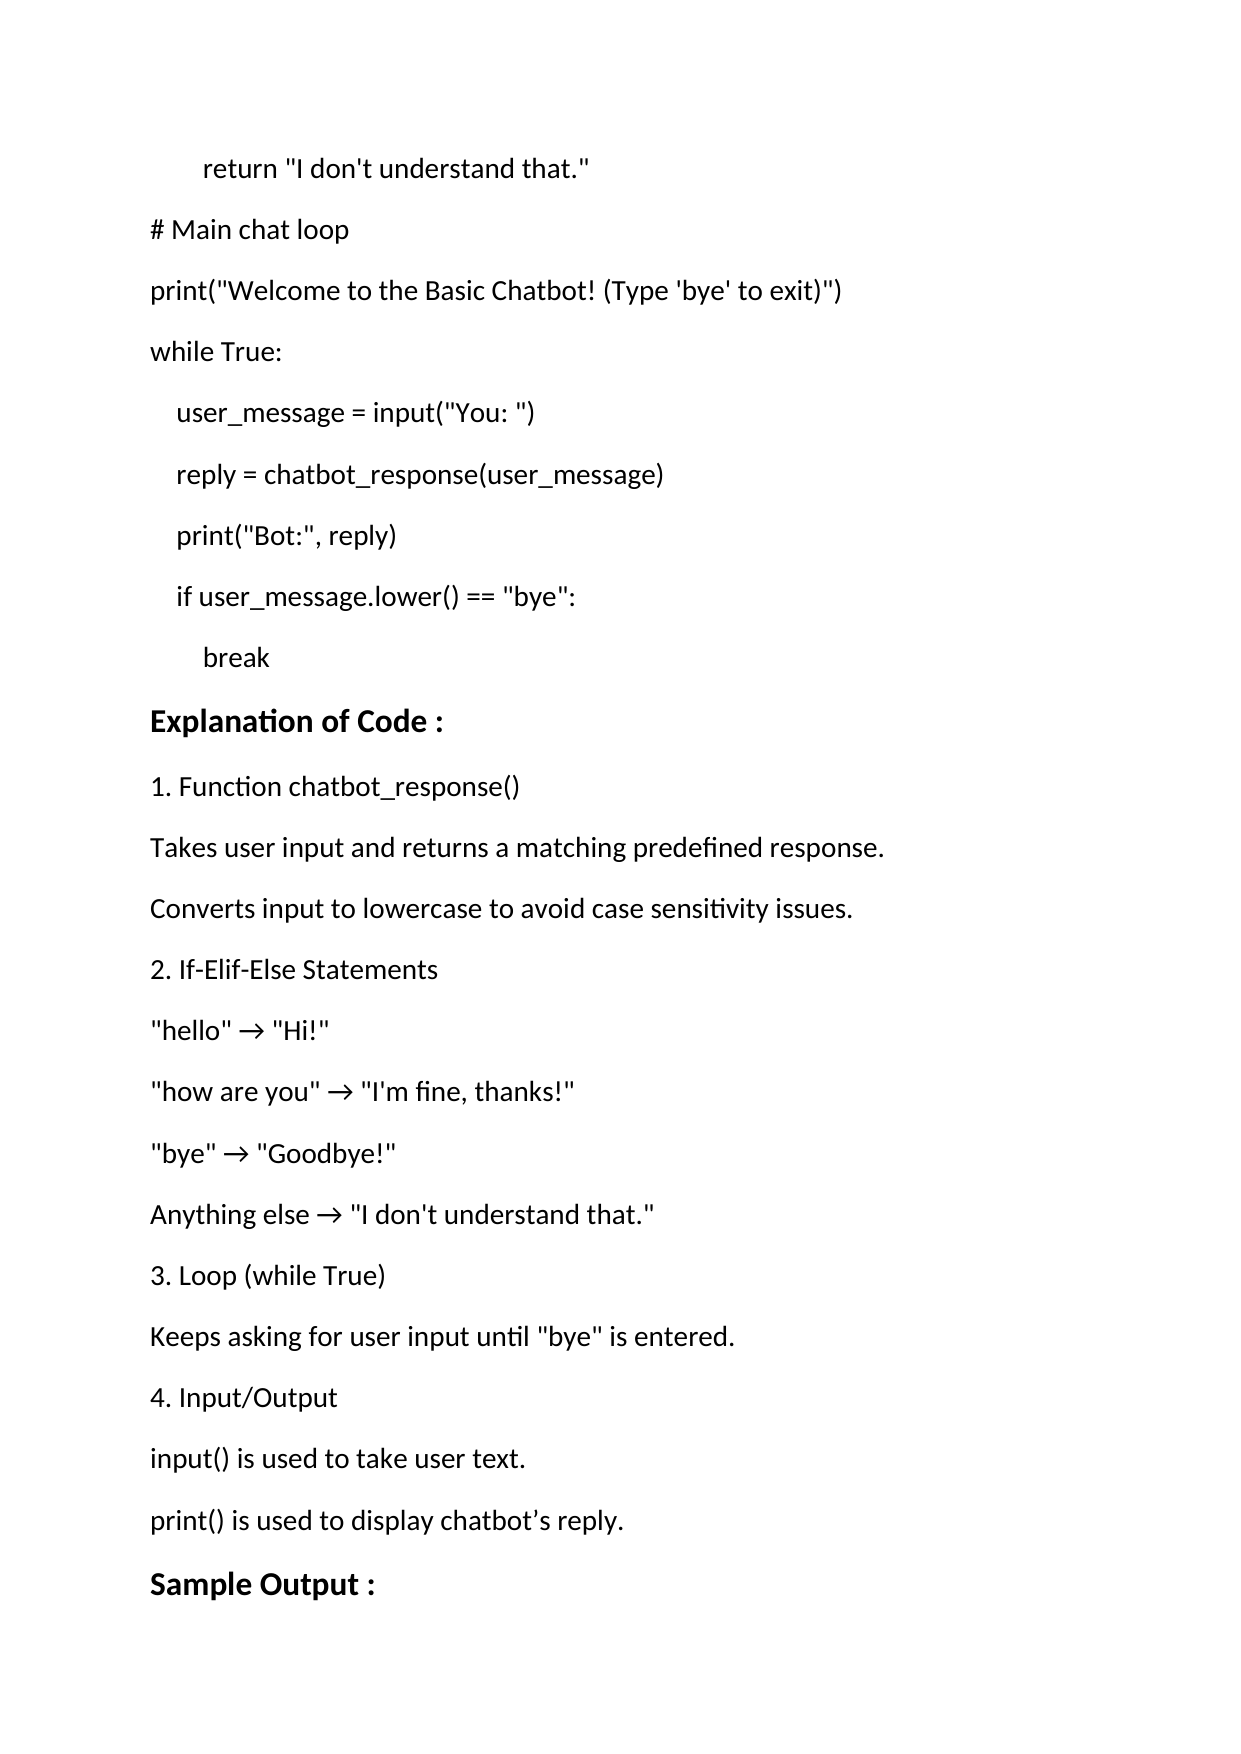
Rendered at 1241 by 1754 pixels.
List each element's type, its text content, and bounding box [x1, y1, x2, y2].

text "how are you" → "I'm fine, thanks!" [150, 1073, 1090, 1109]
text "hello" → "Hi!" [150, 1012, 1090, 1048]
text return "I don't understand that." [150, 150, 1090, 186]
text Anything else → "I don't understand that." [150, 1196, 1090, 1231]
text 3. Loop (while True) [150, 1257, 1090, 1293]
text "bye" → "Goodbye!" [150, 1135, 1090, 1170]
text print("Welcome to the Basic Chatbot! (Type 'bye' to exit)") [150, 272, 1090, 308]
text Converts input to lowercase to avoid case sensitivity issues. [150, 890, 1090, 926]
text Explanation of Code : [150, 700, 1090, 741]
text while True: [150, 333, 1090, 369]
text 1. Function chatbot_response() [150, 768, 1090, 803]
text 4. Input/Output [150, 1379, 1090, 1415]
text input() is used to take user text. [150, 1440, 1090, 1476]
text 2. If-Elif-Else Statements [150, 951, 1090, 987]
text reply = chatbot_response(user_message) [150, 456, 1090, 491]
text user_message = input("You: ") [150, 394, 1090, 430]
text print() is used to display chatbot’s reply. [150, 1502, 1090, 1537]
text break [150, 639, 1090, 675]
text Sample Output : [150, 1563, 1090, 1603]
text print("Bot:", reply) [150, 517, 1090, 552]
text if user_message.lower() == "bye": [150, 578, 1090, 614]
text Keeps asking for user input until "bye" is entered. [150, 1318, 1090, 1354]
text # Main chat loop [150, 211, 1090, 247]
text Takes user input and returns a matching predefined response. [150, 829, 1090, 864]
